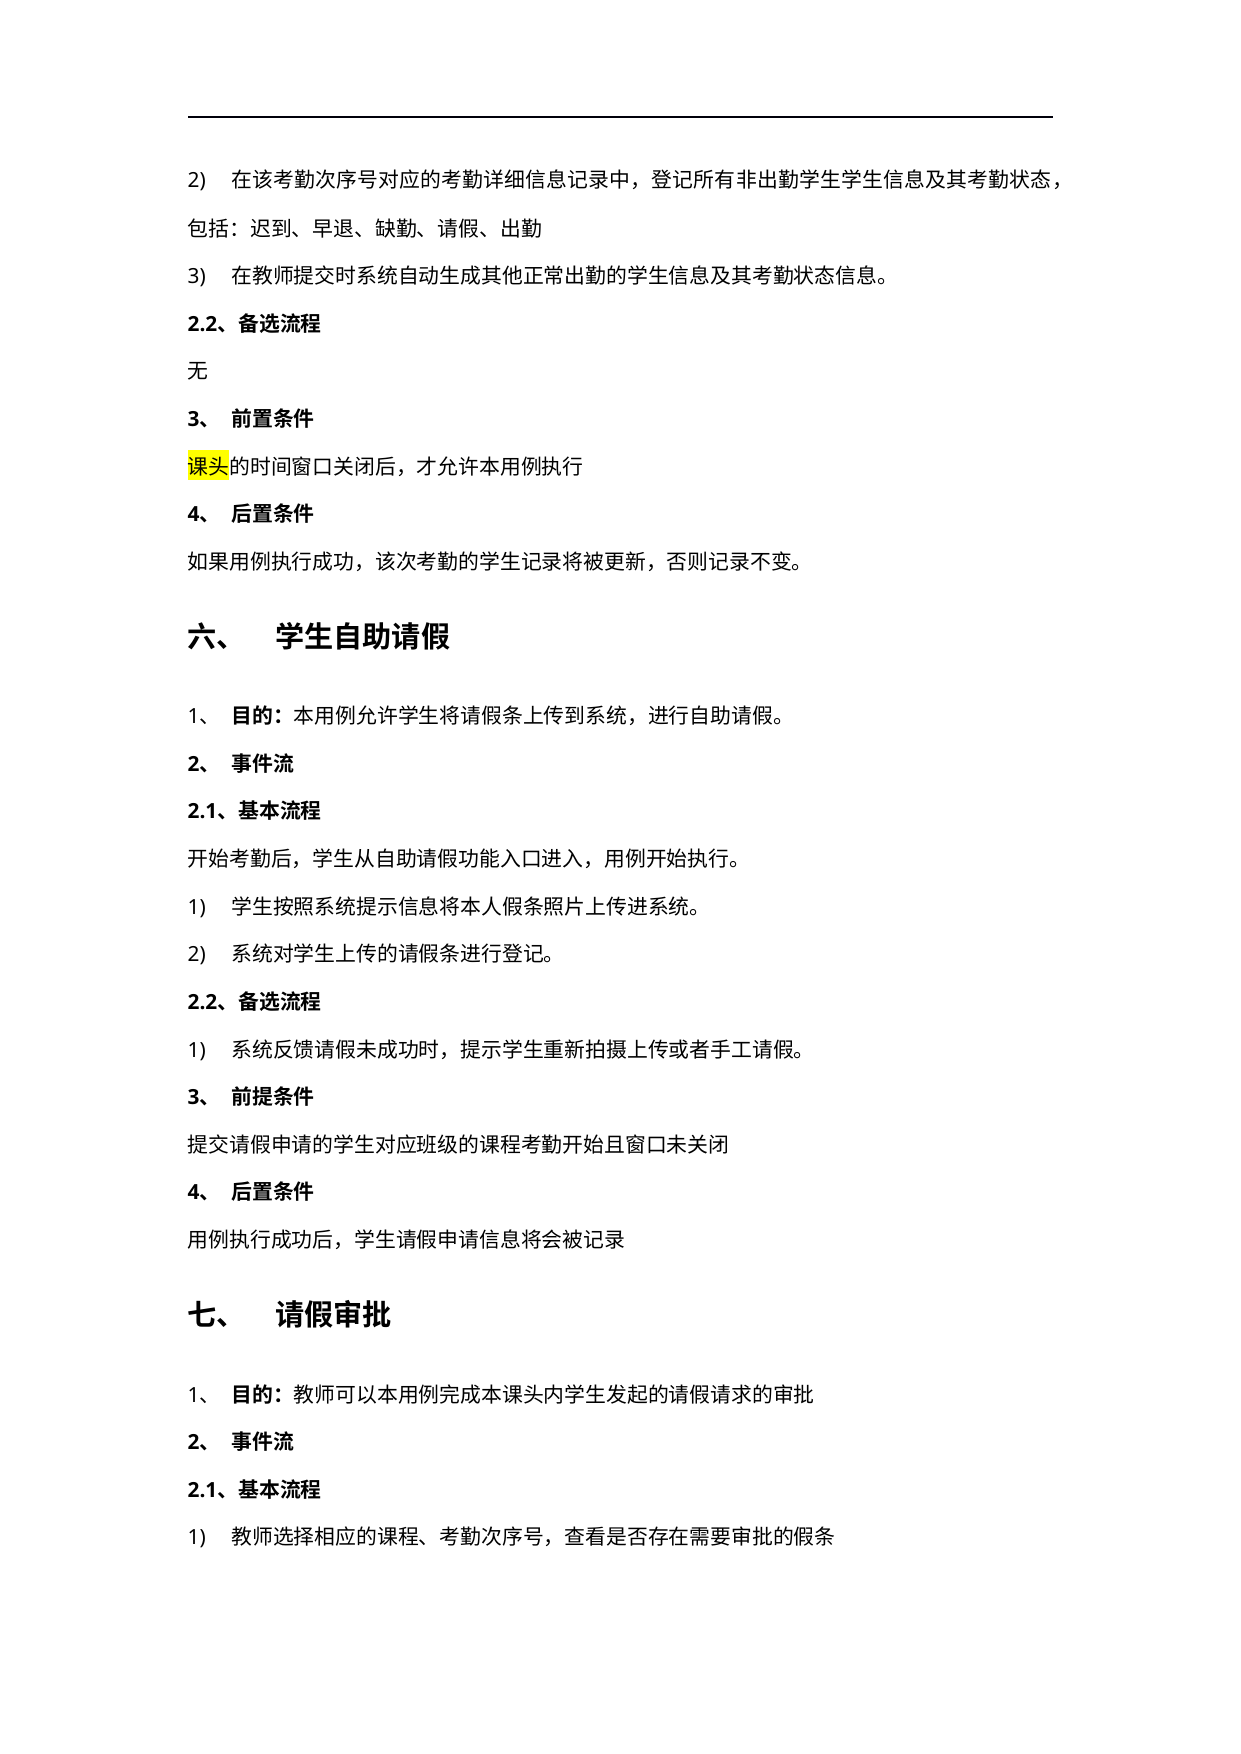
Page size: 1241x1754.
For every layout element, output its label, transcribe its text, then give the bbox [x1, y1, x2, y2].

text 无 [187, 353, 1053, 386]
list 2.1、基本流程 [187, 794, 1053, 826]
list 目的：本用例允许学生将请假条上传到系统，进行自助请假。 [187, 698, 1053, 731]
text 2.2、备选流程 [187, 306, 1053, 338]
list 后置条件 [187, 496, 1053, 529]
list 提交请假申请的学生对应班级的课程考勤开始且窗口未关闭 [187, 1127, 1053, 1159]
text 如果用例执行成功，该次考勤的学生记录将被更新，否则记录不变。 [187, 544, 1053, 576]
list 课头的时间窗口关闭后，才允许本用例执行 [187, 449, 1053, 481]
list 教师选择相应的课程、考勤次序号，查看是否存在需要审批的假条 [187, 1519, 1053, 1552]
list 后置条件 [187, 1174, 1053, 1207]
list 事件流 [187, 1424, 1053, 1457]
list 在教师提交时系统自动生成其他正常出勤的学生信息及其考勤状态信息。 [187, 258, 1053, 291]
list 学生按照系统提示信息将本人假条照片上传进系统。 [187, 889, 1053, 921]
subtitle 请假审批 [187, 1280, 1053, 1345]
text 2.1、基本流程 [187, 1472, 1053, 1504]
text 2.2、备选流程 [187, 984, 1053, 1017]
list 系统反馈请假未成功时，提示学生重新拍摄上传或者手工请假。 [187, 1032, 1053, 1064]
subtitle 学生自助请假 [187, 602, 1053, 667]
list 开始考勤后，学生从自助请假功能入口进入，用例开始执行。 [187, 841, 1053, 874]
list 在该考勤次序号对应的考勤详细信息记录中，登记所有非出勤学生学生信息及其考勤状态，包括：迟到、早退、缺勤、请假、出勤 [187, 162, 1053, 243]
list 系统对学生上传的请假条进行登记。 [187, 937, 1053, 969]
list 前置条件 [187, 401, 1053, 434]
list 前提条件 [187, 1079, 1053, 1112]
list 目的：教师可以本用例完成本课头内学生发起的请假请求的审批 [187, 1377, 1053, 1409]
text 用例执行成功后，学生请假申请信息将会被记录 [187, 1222, 1053, 1255]
list 事件流 [187, 746, 1053, 779]
